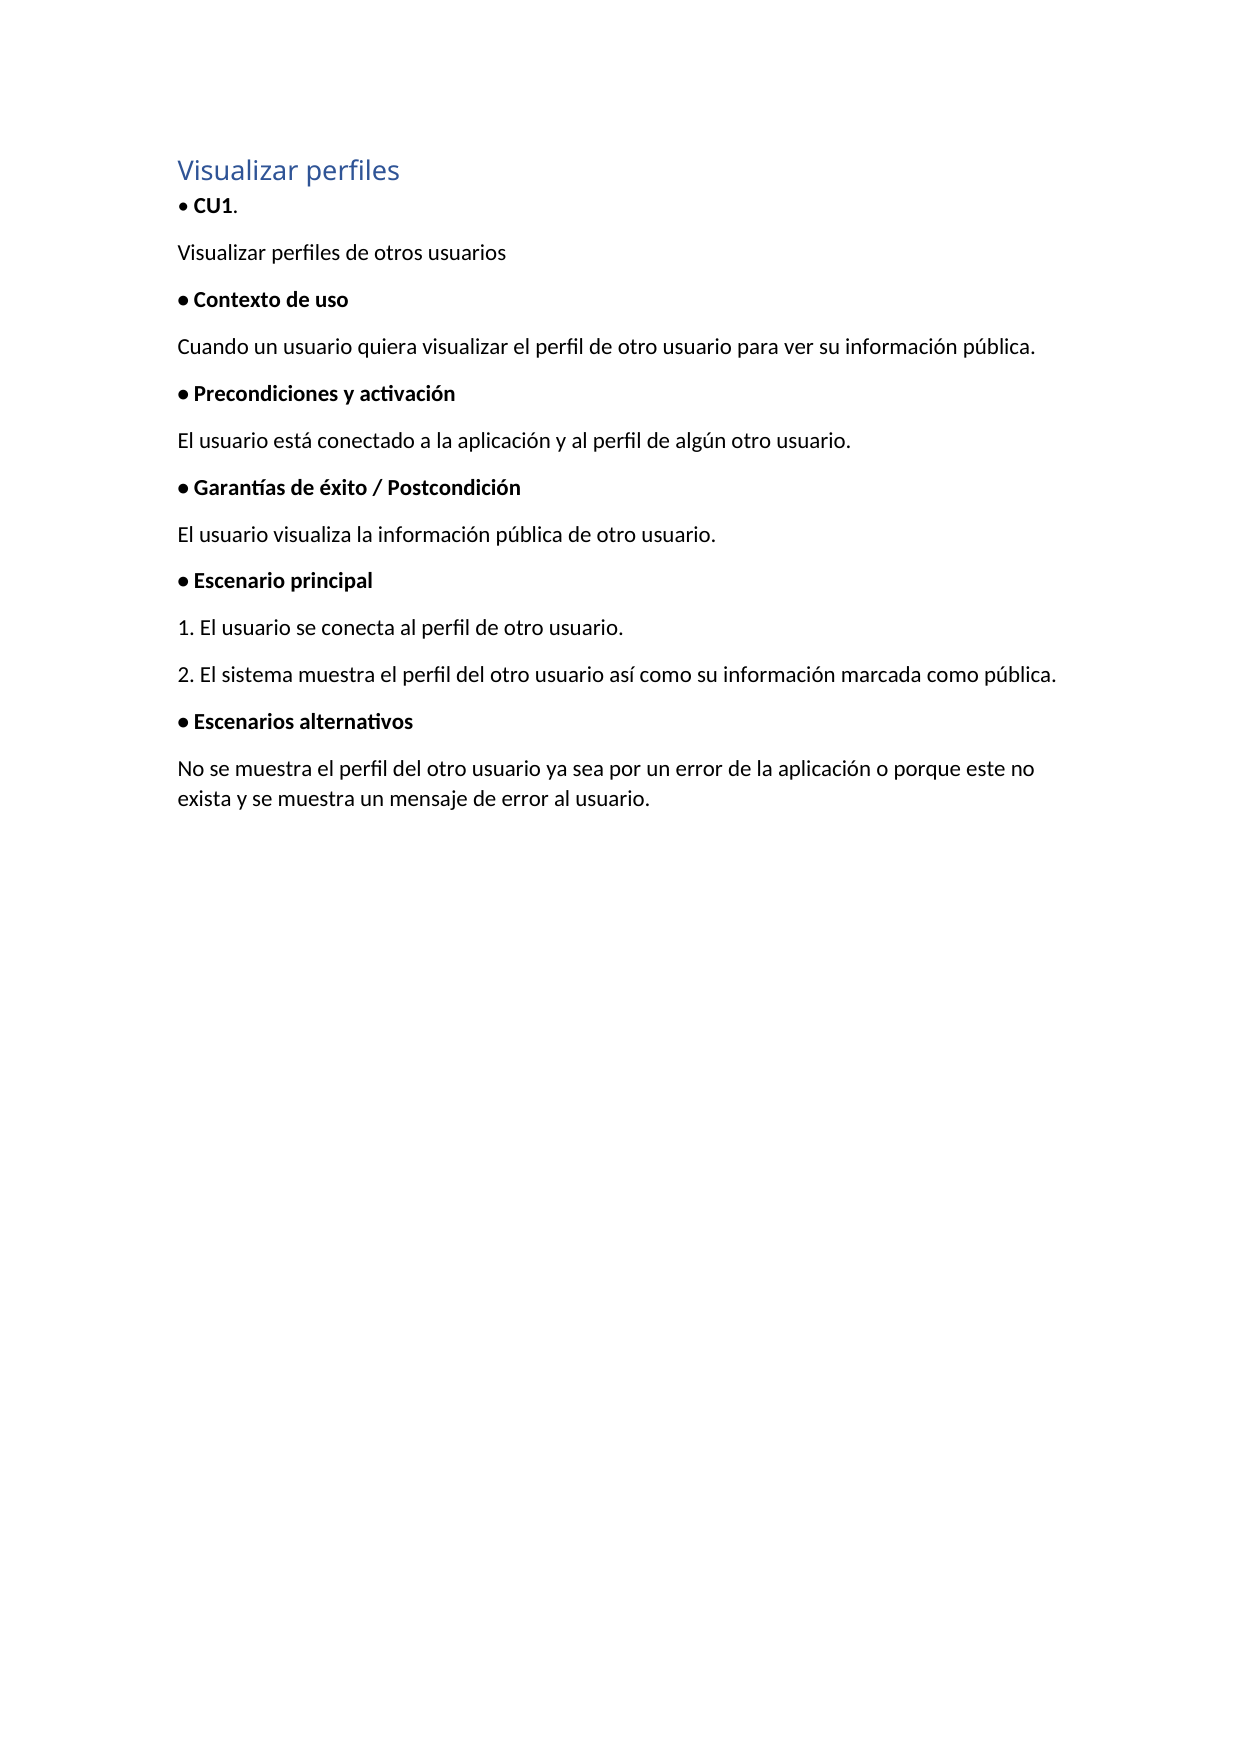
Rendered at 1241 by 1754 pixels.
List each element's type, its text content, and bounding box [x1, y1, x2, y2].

text No se muestra el perfil del otro usuario ya sea por un error de la aplicación o porque este no exista y se muestra un mensaje de error al usuario. [177, 754, 1063, 812]
text • Escenarios alternativos [177, 707, 1063, 735]
text 1. El usuario se conecta al perfil de otro usuario. [177, 613, 1063, 641]
text Cuando un usuario quiera visualizar el perfil de otro usuario para ver su información pública. [177, 332, 1063, 360]
text El usuario visualiza la información pública de otro usuario. [177, 520, 1063, 548]
text • Precondiciones y activación [177, 379, 1063, 407]
subtitle Visualizar perfiles [177, 152, 1063, 189]
text • Escenario principal [177, 567, 1063, 594]
text • CU1. [177, 192, 1063, 219]
text El usuario está conectado a la aplicación y al perfil de algún otro usuario. [177, 426, 1063, 454]
text 2. El sistema muestra el perfil del otro usuario así como su información marcada como pública. [177, 660, 1063, 688]
text • Garantías de éxito / Postcondición [177, 473, 1063, 501]
text • Contexto de uso [177, 285, 1063, 313]
text Visualizar perfiles de otros usuarios [177, 238, 1063, 266]
